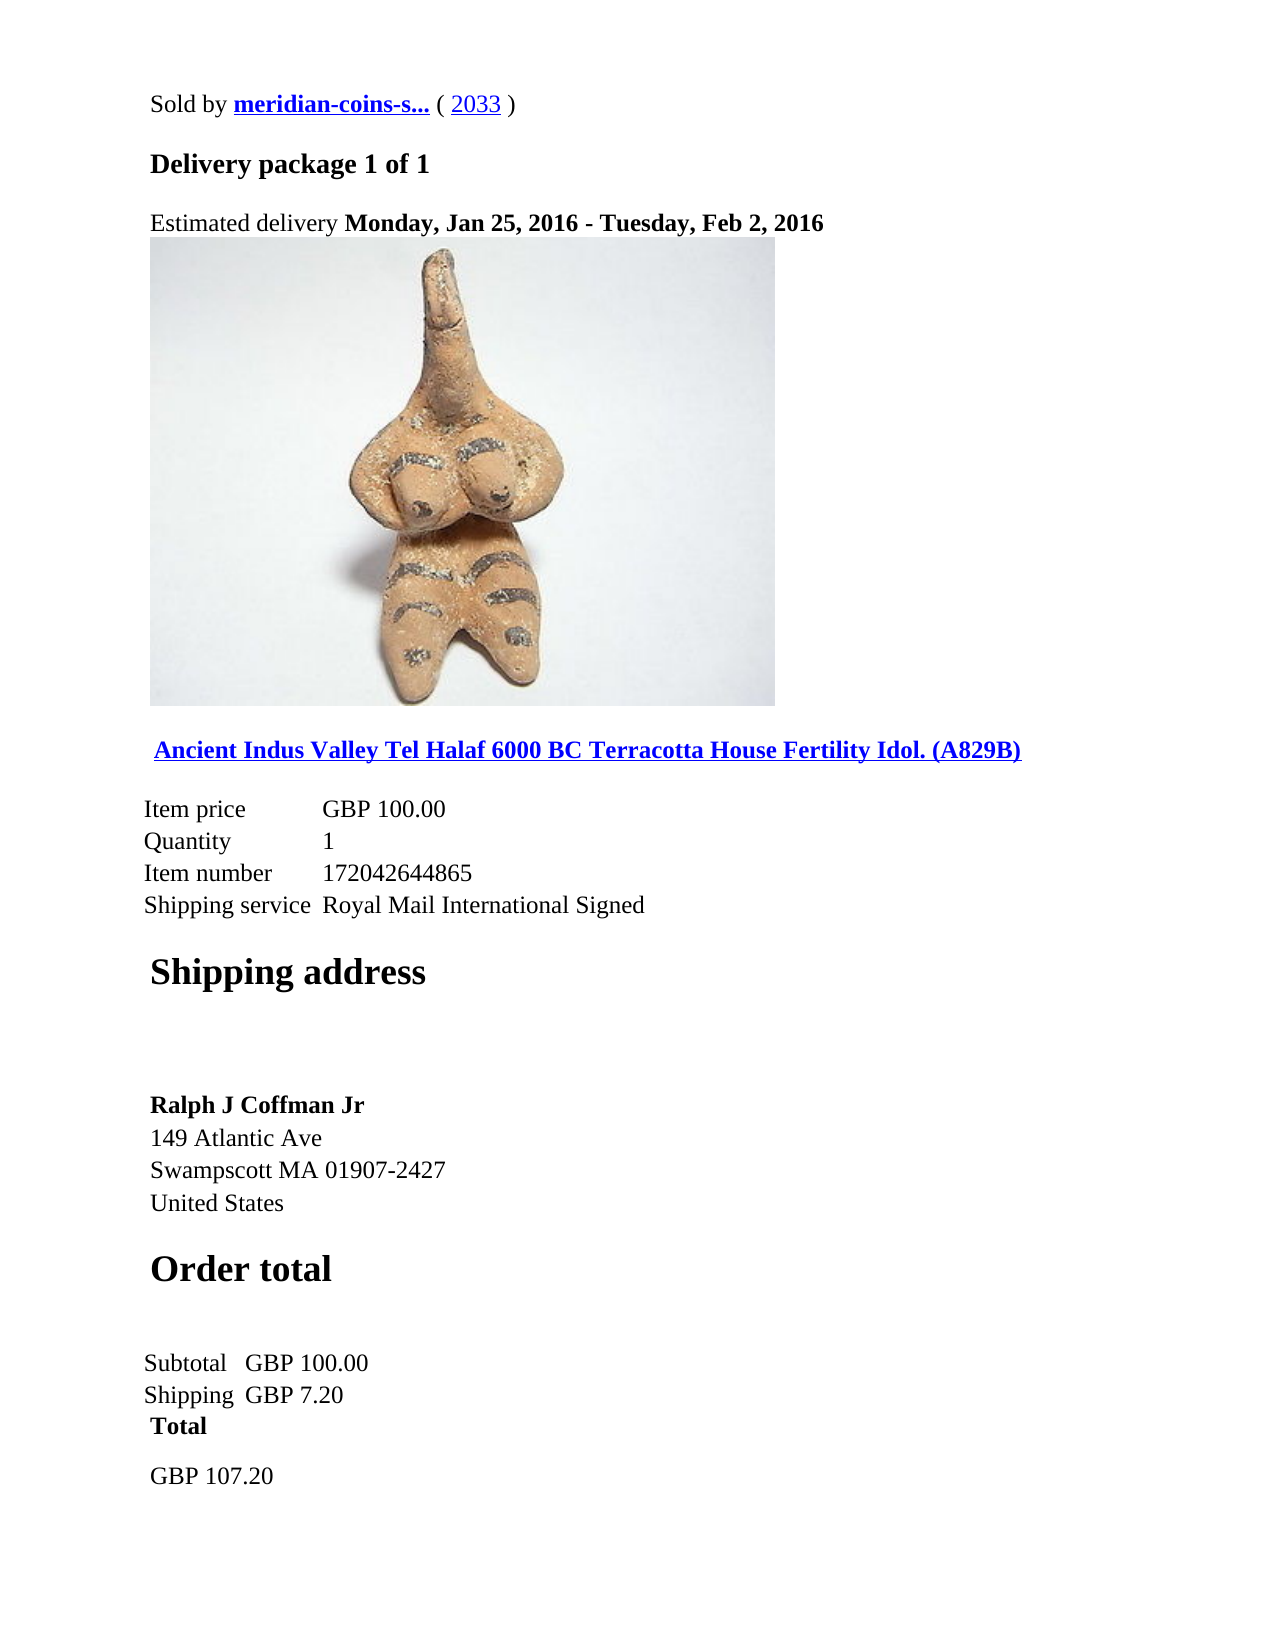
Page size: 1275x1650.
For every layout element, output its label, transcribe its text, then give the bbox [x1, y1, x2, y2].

subtitle Delivery package 1 of 1 [150, 147, 1215, 179]
text GBP 107.20 [150, 1461, 1215, 1490]
table_header Subtotal [142, 1347, 243, 1379]
text Swampscott MA 01907-2427 [150, 1152, 1215, 1184]
table_header GBP 100.00 [243, 1347, 378, 1379]
table_cell 172042644865 [321, 857, 654, 888]
picture [150, 237, 775, 706]
table_cell Quantity [142, 825, 321, 857]
text Estimated delivery Monday, Jan 25, 2016 - Tuesday, Feb 2, 2016 [150, 208, 1215, 237]
text United States [150, 1184, 1215, 1217]
table_header GBP 100.00 [321, 793, 654, 825]
table_cell Shipping service [142, 889, 321, 920]
table_cell Shipping [142, 1379, 243, 1411]
table_header Item price [142, 793, 321, 825]
text Sold by meridian-coins-s... ( 2033 ) [150, 89, 1215, 117]
table_cell GBP 7.20 [243, 1379, 378, 1411]
text Ralph J Coffman Jr [150, 1087, 1215, 1119]
table_cell Item number [142, 857, 321, 888]
table_cell 1 [321, 825, 654, 857]
subtitle Order total [150, 1246, 1215, 1289]
table_cell Royal Mail International Signed [321, 889, 654, 920]
subtitle Shipping address [150, 949, 1215, 993]
text Total [150, 1411, 1215, 1439]
text 149 Atlantic Ave [150, 1119, 1215, 1152]
subtitle Ancient Indus Valley Tel Halaf 6000 BC Terracotta House Fertility Idol. (A829B) [153, 735, 1215, 764]
